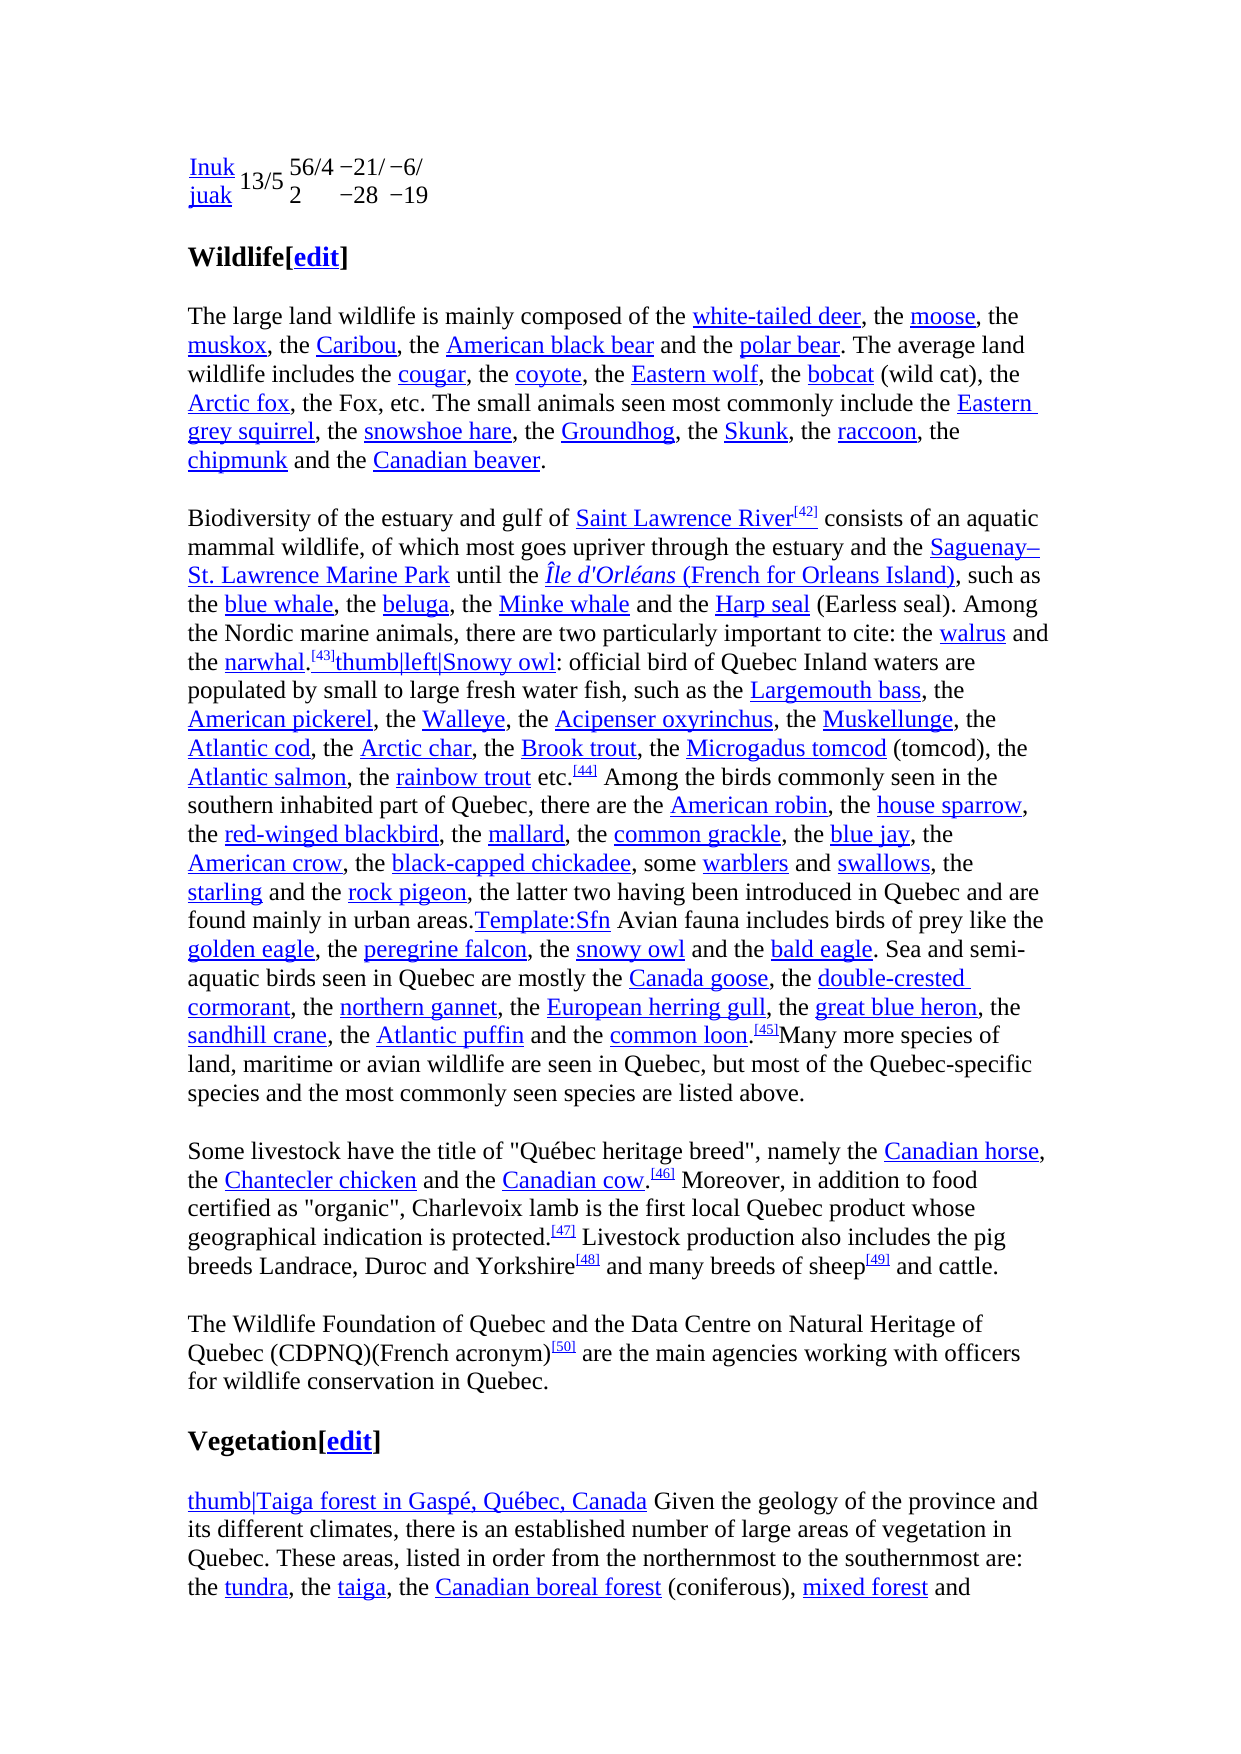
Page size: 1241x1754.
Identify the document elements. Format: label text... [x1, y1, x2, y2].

table_cell 13/5 [238, 150, 287, 211]
subtitle Vegetation[edit] [187, 1424, 1053, 1457]
table_cell −6/−19 [388, 150, 437, 211]
table_cell Inukjuak [188, 150, 237, 211]
text The Wildlife Foundation of Quebec and the Data Centre on Natural Heritage of Quebec (CDPNQ)(French acronym)[50] are the main agencies working with officers for wildlife conservation in Quebec. [187, 1309, 1053, 1395]
text The large land wildlife is mainly composed of the white-tailed deer, the moose, the muskox, the Caribou, the American black bear and the polar bear. The average land wildlife includes the cougar, the coyote, the Eastern wolf, the bobcat (wild cat), the Arctic fox, the Fox, etc. The small animals seen most commonly include the Eastern grey squirrel, the snowshoe hare, the Groundhog, the Skunk, the raccoon, the chipmunk and the Canadian beaver. [187, 301, 1053, 474]
subtitle Wildlife[edit] [187, 240, 1053, 272]
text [187, 1486, 1053, 1601]
table_cell 56/42 [288, 150, 337, 211]
text Biodiversity of the estuary and gulf of Saint Lawrence River[42] consists of an aquatic mammal wildlife, of which most goes upriver through the estuary and the Saguenay–St. Lawrence Marine Park until the Île d'Orléans (French for Orleans Island), such as the blue whale, the beluga, the Minke whale and the Harp seal (Earless seal). Among the Nordic marine animals, there are two particularly important to cite: the walrus and the narwhal.[43]thumb|left|Snowy owl: official bird of Quebec Inland waters are populated by small to large fresh water fish, such as the Largemouth bass, the American pickerel, the Walleye, the Acipenser oxyrinchus, the Muskellunge, the Atlantic cod, the Arctic char, the Brook trout, the Microgadus tomcod (tomcod), the Atlantic salmon, the rainbow trout etc.[44] Among the birds commonly seen in the southern inhabited part of Quebec, there are the American robin, the house sparrow, the red-winged blackbird, the mallard, the common grackle, the blue jay, the American crow, the black-capped chickadee, some warblers and swallows, the starling and the rock pigeon, the latter two having been introduced in Quebec and are found mainly in urban areas.Template:Sfn Avian fauna includes birds of prey like the golden eagle, the peregrine falcon, the snowy owl and the bald eagle. Sea and semi-aquatic birds seen in Quebec are mostly the Canada goose, the double-crested cormorant, the northern gannet, the European herring gull, the great blue heron, the sandhill crane, the Atlantic puffin and the common loon.[45]Many more species of land, maritime or avian wildlife are seen in Quebec, but most of the Quebec-specific species and the most commonly seen species are listed above. [187, 503, 1053, 1107]
text Some livestock have the title of "Québec heritage breed", namely the Canadian horse, the Chantecler chicken and the Canadian cow.[46] Moreover, in addition to food certified as "organic", Charlevoix lamb is the first local Quebec product whose geographical indication is protected.[47] Livestock production also includes the pig breeds Landrace, Duroc and Yorkshire[48] and many breeds of sheep[49] and cattle. [187, 1136, 1053, 1280]
table_cell −21/−28 [338, 150, 387, 211]
